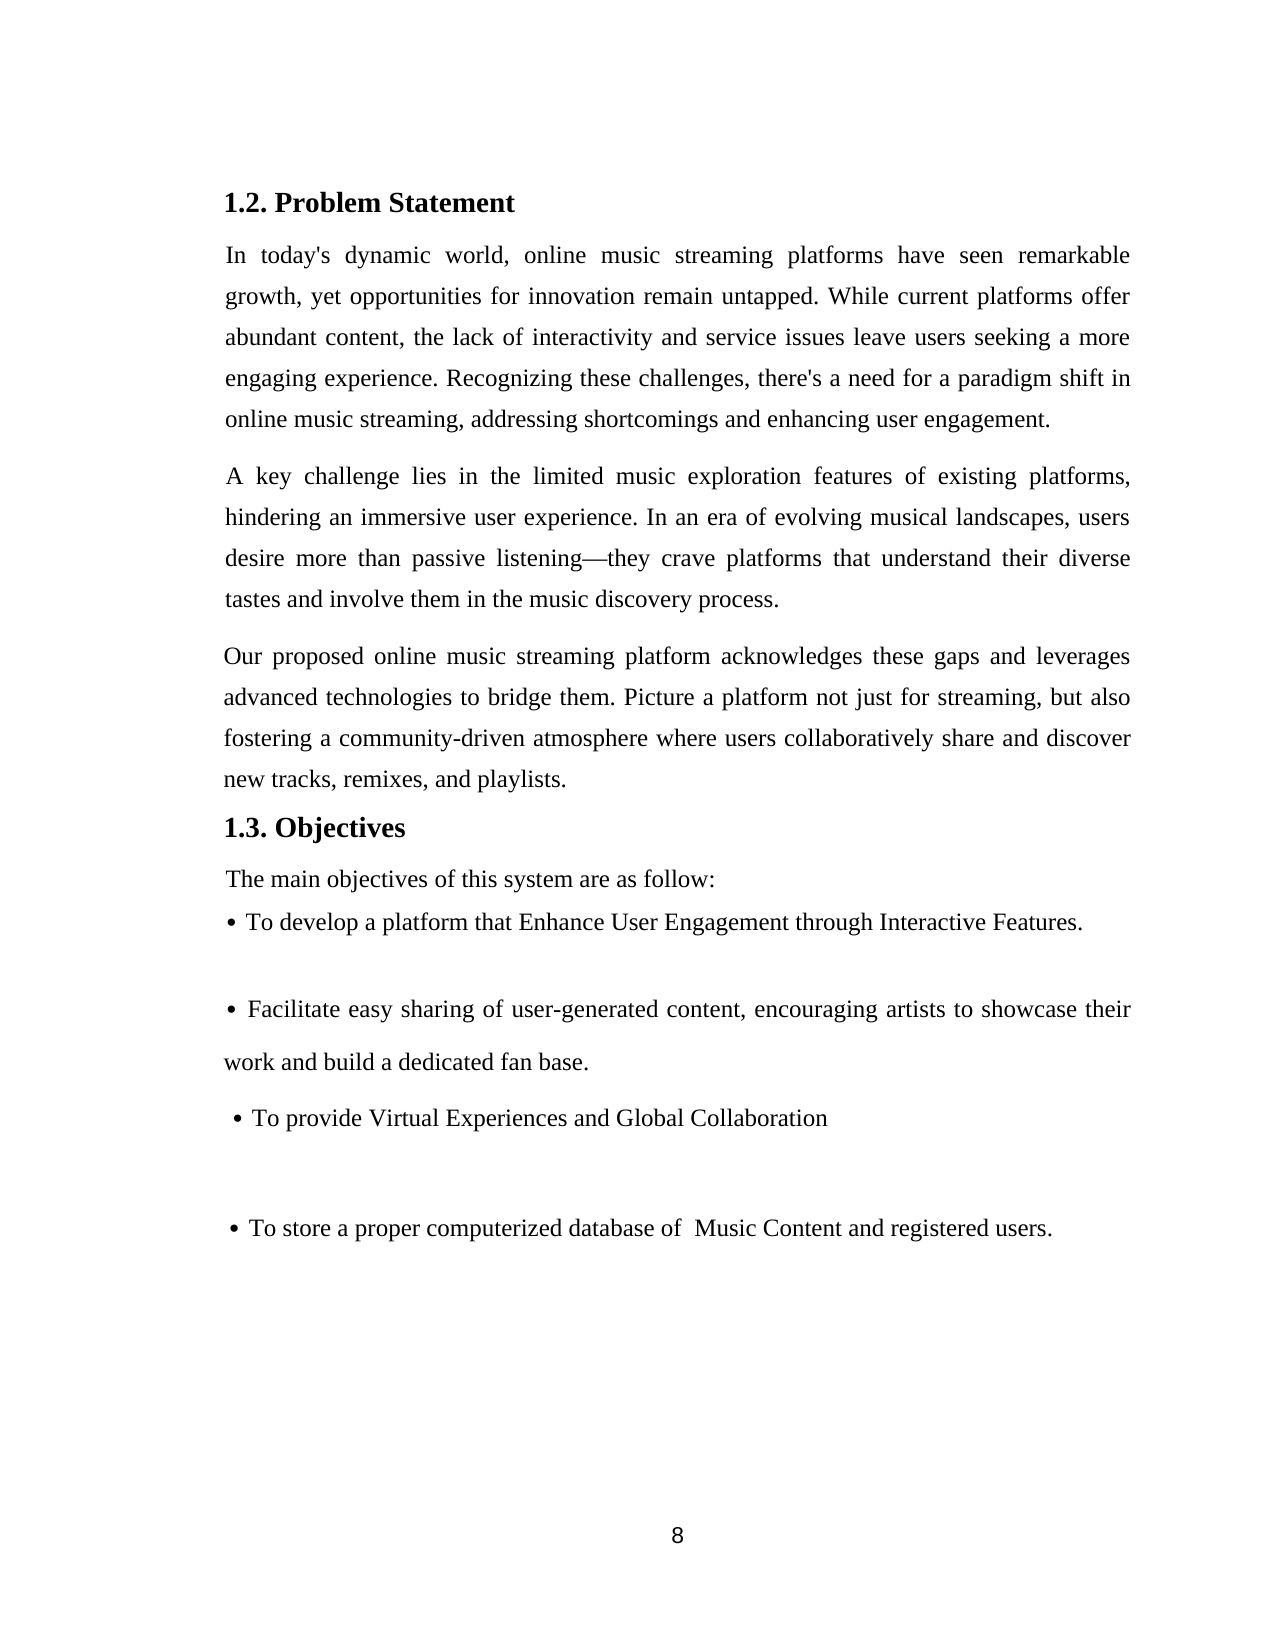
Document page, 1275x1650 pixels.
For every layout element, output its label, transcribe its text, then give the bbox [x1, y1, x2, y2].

text A key challenge lies in the limited music exploration features of existing platforms, hindering an immersive user experience. In an era of evolving musical landscapes, users desire more than passive listening—they crave platforms that understand their diverse tastes and involve them in the music discovery process. [225, 461, 1132, 613]
text ∙ To provide Virtual Experiences and Global Collaboration [223, 1090, 1132, 1141]
text In today's dynamic world, online music streaming platforms have seen remarkable growth, yet opportunities for innovation remain untapped. While current platforms offer abundant content, the lack of interactivity and service issues leave users seeking a more engaging experience. Recognizing these challenges, there's a need for a paradigm shift in online music streaming, addressing shortcomings and enhancing user engagement. [225, 240, 1132, 433]
text ∙ Facilitate easy sharing of user-generated content, encouraging artists to showcase their work and build a dedicated fan base. [223, 981, 1132, 1075]
subtitle 1.2. Problem Statement [223, 185, 1132, 219]
text Our proposed online music streaming platform acknowledges these gaps and leverages advanced technologies to bridge them. Picture a platform not just for streaming, but also fostering a community-driven atmosphere where users collaboratively share and discover new tracks, remixes, and playlists. [223, 641, 1132, 793]
subtitle 1.3. Objectives [223, 810, 1132, 843]
text The main objectives of this system are as follow: [225, 864, 1132, 893]
text ∙ To develop a platform that Enhance User Engagement through Interactive Features. [223, 893, 1132, 944]
text ∙ To store a proper computerized database of Music Content and registered users. [226, 1199, 1132, 1251]
